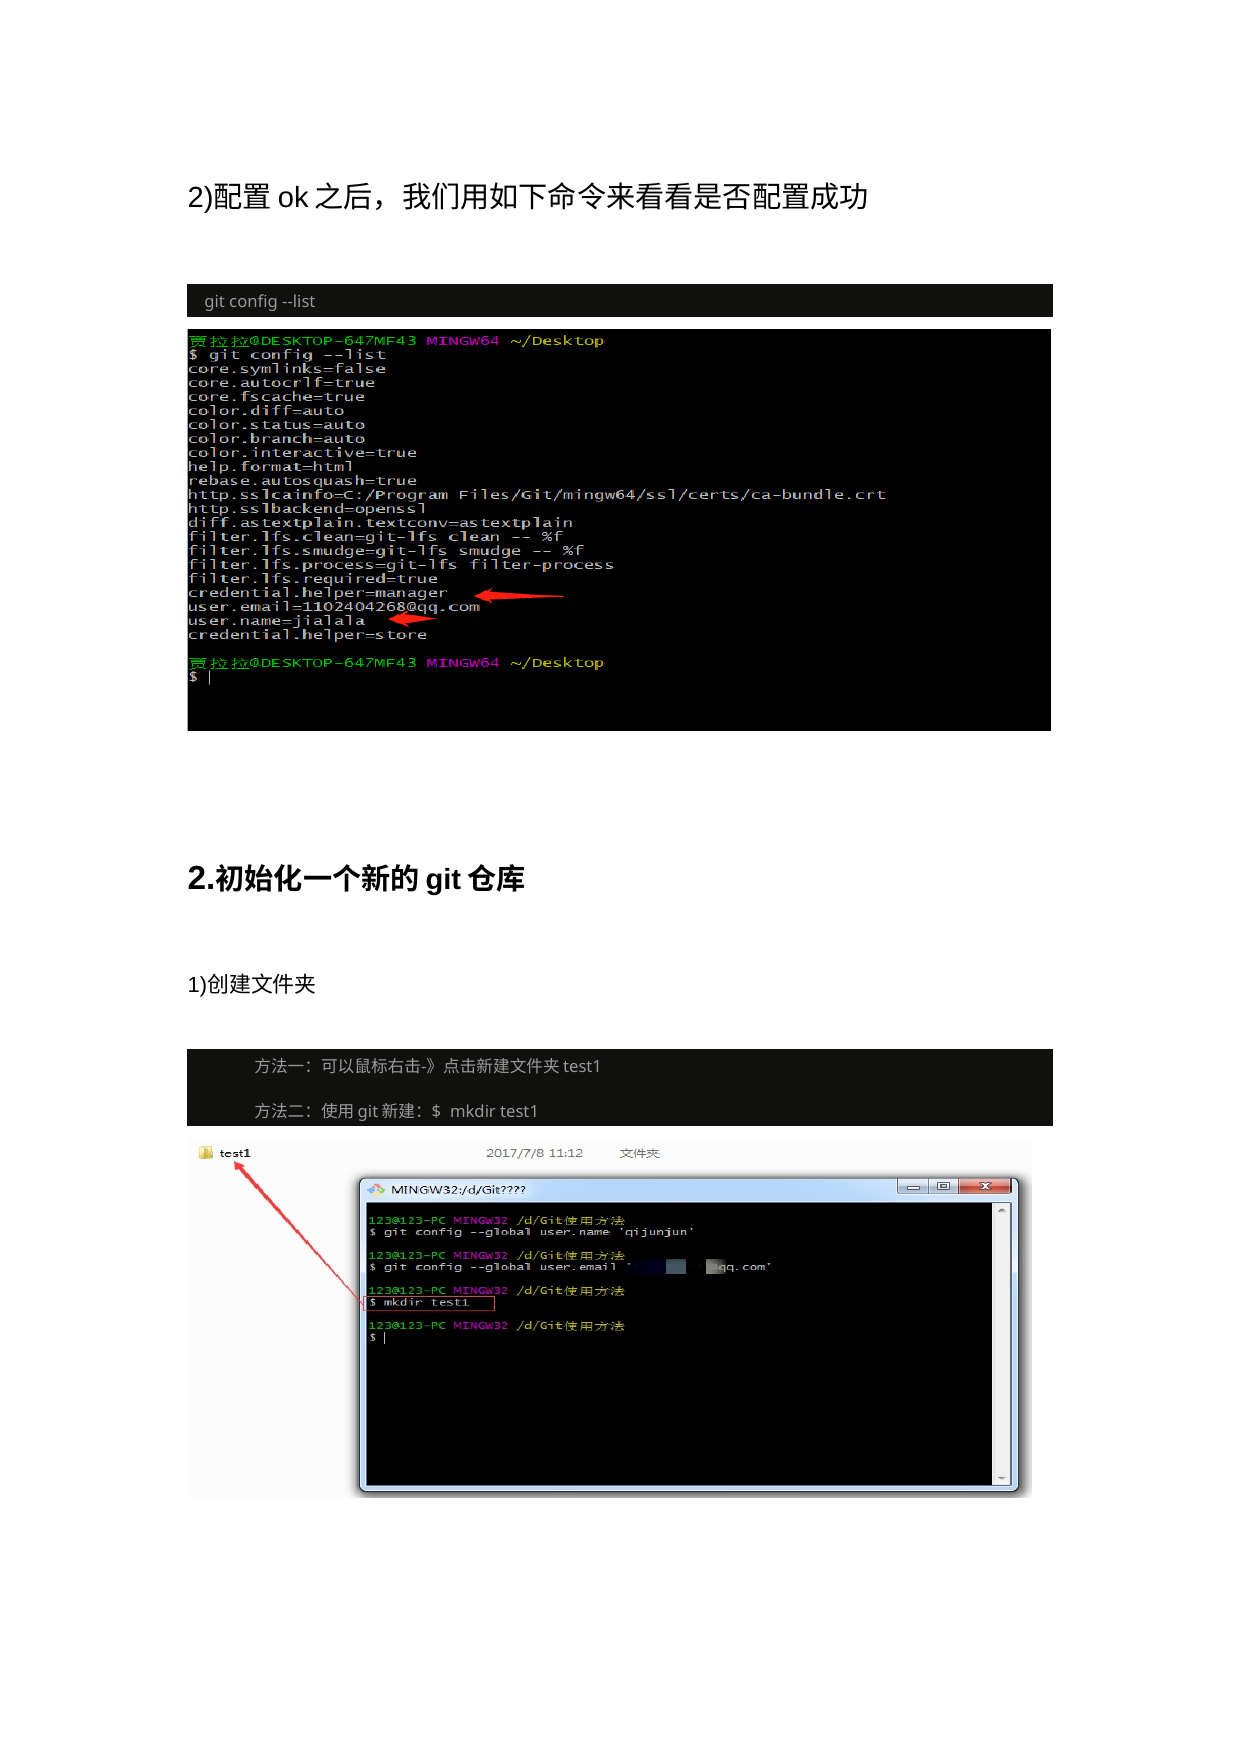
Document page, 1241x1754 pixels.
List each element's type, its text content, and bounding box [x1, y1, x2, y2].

picture [187, 329, 1051, 731]
picture [187, 1138, 1032, 1498]
text 方法二：使用git新建：$ mkdir test1 [187, 1094, 1053, 1126]
text 方法一：可以鼠标右击-》点击新建文件夹test1 [187, 1049, 1053, 1081]
subtitle 2)配置ok之后，我们用如下命令来看看是否配置成功 [187, 162, 1053, 227]
subtitle 1)创建文件夹 [187, 967, 1053, 999]
text git config --list [187, 284, 1053, 317]
subtitle 2.初始化一个新的git仓库 [187, 844, 1053, 909]
